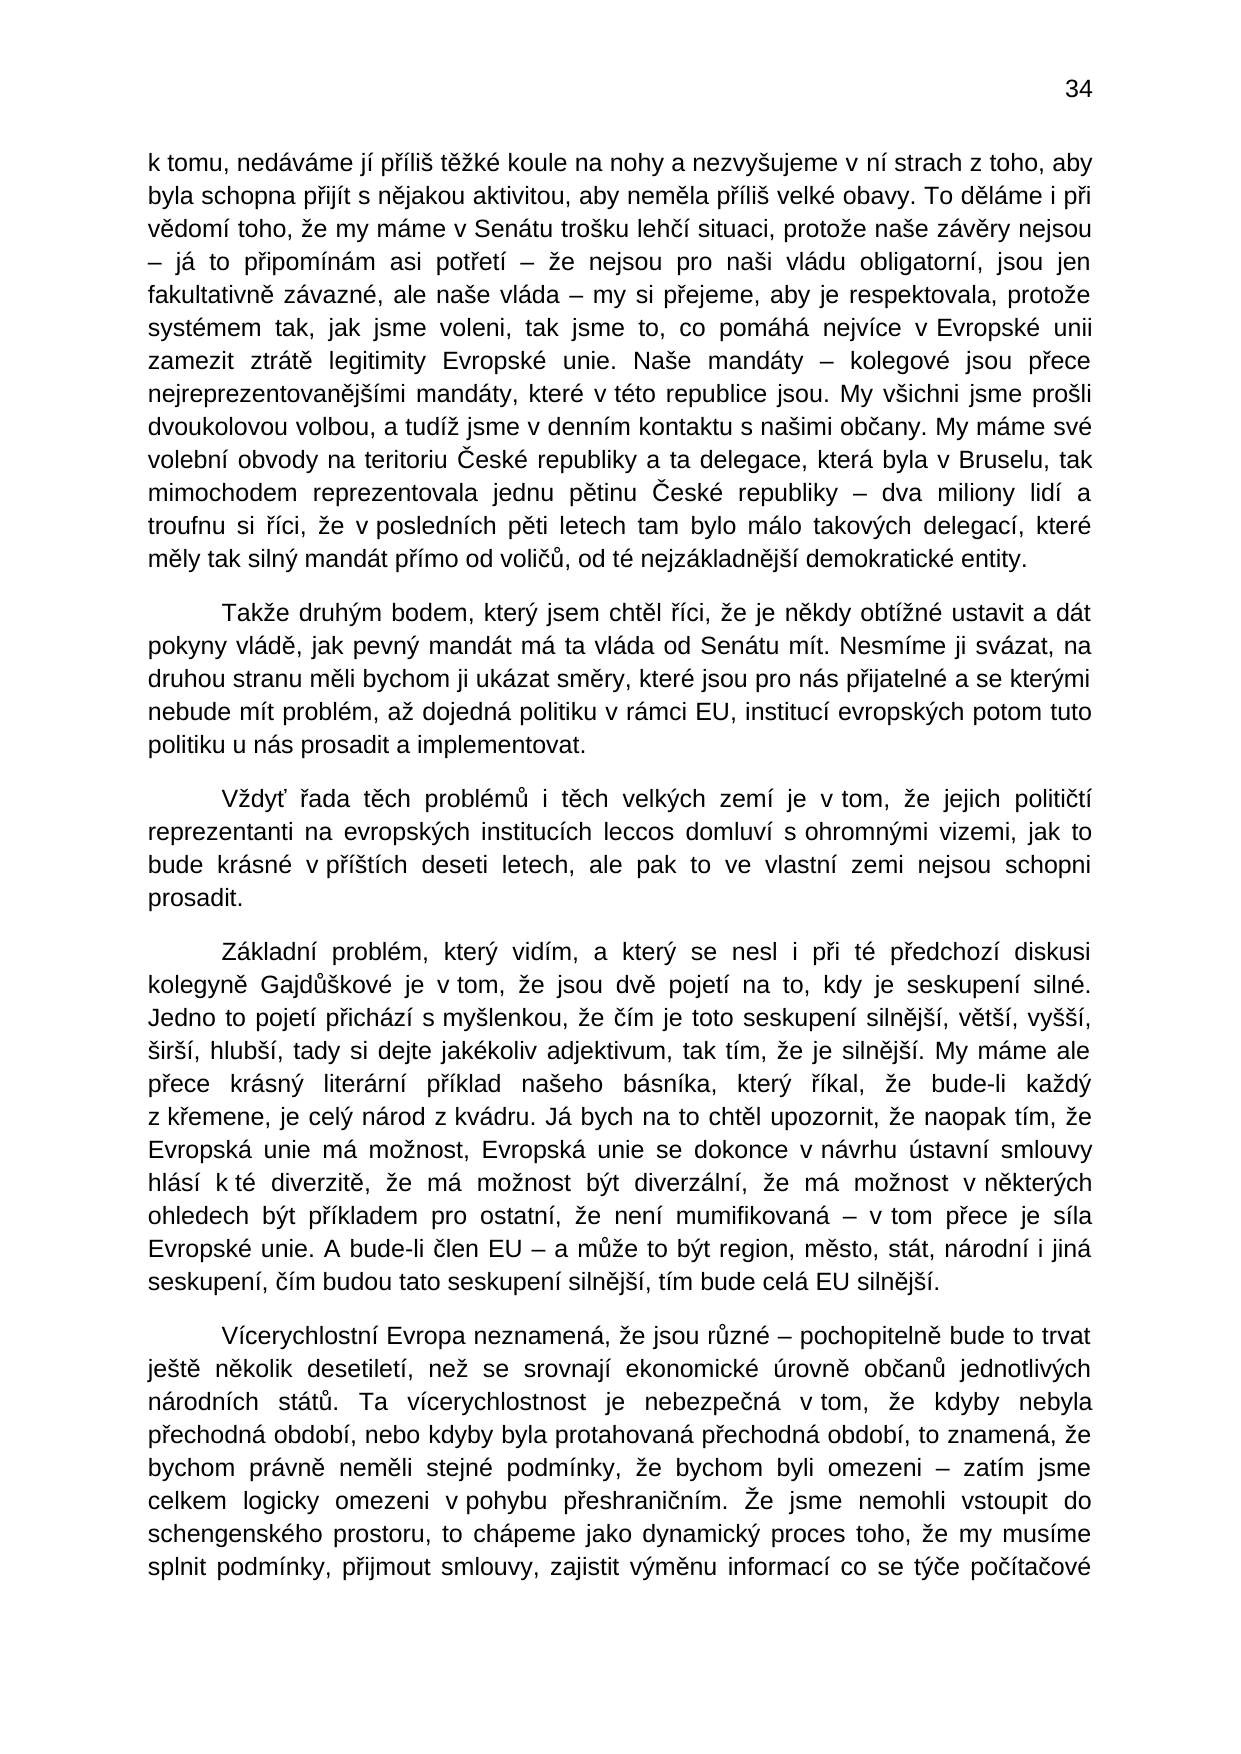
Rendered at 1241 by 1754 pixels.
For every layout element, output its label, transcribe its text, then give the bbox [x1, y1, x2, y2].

text Vždyť řada těch problémů i těch velkých zemí je v tom, že jejich političtí reprezentanti na evropských institucích leccos domluví s ohromnými vizemi, jak to bude krásné v příštích deseti letech, ale pak to ve vlastní zemi nejsou schopni prosadit. [148, 784, 1093, 911]
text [148, 148, 1093, 573]
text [148, 1321, 1093, 1581]
text Základní problém, který vidím, a který se nesl i při té předchozí diskusi kolegyně Gajdůškové je v tom, že jsou dvě pojetí na to, kdy je seskupení silné. Jedno to pojetí přichází s myšlenkou, že čím je toto seskupení silnější, větší, vyšší, širší, hlubší, tady si dejte jakékoliv adjektivum, tak tím, že je silnější. My máme ale přece krásný literární příklad našeho básníka, který říkal, že bude-li každý z křemene, je celý národ z kvádru. Já bych na to chtěl upozornit, že naopak tím, že Evropská unie má možnost, Evropská unie se dokonce v návrhu ústavní smlouvy hlásí k té diverzitě, že má možnost být diverzální, že má možnost v některých ohledech být příkladem pro ostatní, že není mumifikovaná – v tom přece je síla Evropské unie. A bude-li člen EU – a může to být region, město, stát, národní i jiná seskupení, čím budou tato seskupení silnější, tím bude celá EU silnější. [148, 937, 1093, 1296]
text Takže druhým bodem, který jsem chtěl říci, že je někdy obtížné ustavit a dát pokyny vládě, jak pevný mandát má ta vláda od Senátu mít. Nesmíme ji svázat, na druhou stranu měli bychom ji ukázat směry, které jsou pro nás přijatelné a se kterými nebude mít problém, až dojedná politiku v rámci EU, institucí evropských potom tuto politiku u nás prosadit a implementovat. [148, 598, 1093, 758]
